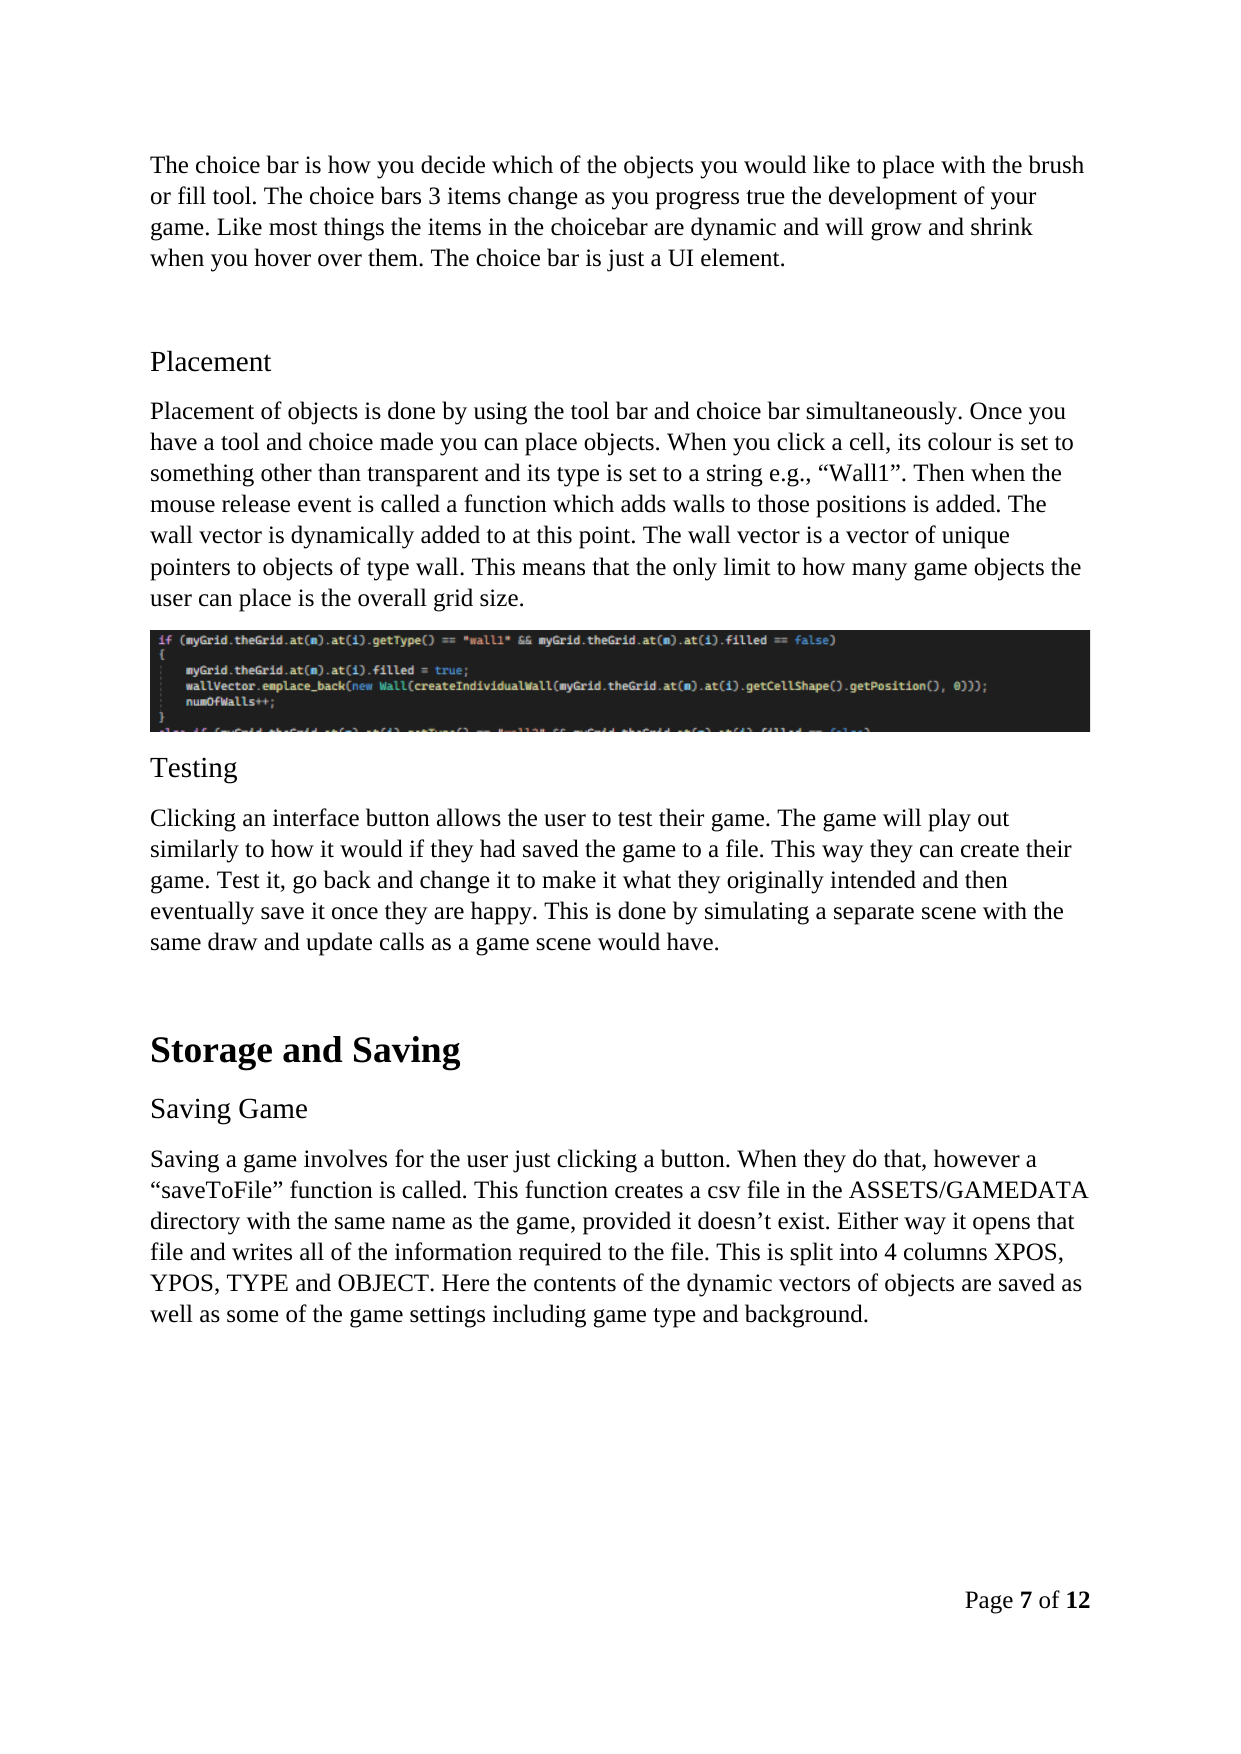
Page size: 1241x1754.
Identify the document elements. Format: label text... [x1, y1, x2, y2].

text The choice bar is how you decide which of the objects you would like to place with the brush or fill tool. The choice bars 3 items change as you progress true the development of your game. Like most things the items in the choicebar are dynamic and will grow and shrink when you hover over them. The choice bar is just a UI element. [150, 150, 1090, 272]
text Placement [150, 344, 1090, 377]
picture [150, 630, 1091, 732]
text Placement of objects is done by using the tool bar and choice bar simultaneously. Once you have a tool and choice made you can place objects. When you click a cell, its colour is set to something other than transparent and its type is set to a string e.g., “Wall1”. Then when the mouse release event is called a function which adds walls to those positions is added. The wall vector is dynamically added to at this point. The wall vector is a vector of unique pointers to objects of type wall. This means that the only limit to how many game objects the user can place is the overall grid size. [150, 396, 1090, 611]
text Clicking an interface button allows the user to test their game. The game will play out similarly to how it would if they had saved the game to a file. This way they can create their game. Test it, go back and change it to make it what they originally intended and then eventually save it once they are happy. This is done by simulating a separate scene with the same draw and update calls as a game scene would have. [150, 803, 1090, 956]
text Saving Game [150, 1091, 1090, 1124]
text Saving a game involves for the user just clicking a button. When they do that, however a “saveToFile” function is called. This function creates a csv file in the ASSETS/GAMEDATA directory with the same name as the game, provided it doesn’t exist. Either way it opens that file and writes all of the information required to the file. This is split into 4 columns XPOS, YPOS, TYPE and OBJECT. Here the contents of the dynamic vectors of objects are saved as well as some of the game settings including game type and background. [150, 1144, 1090, 1328]
text Storage and Saving [150, 1028, 1090, 1071]
text Testing [150, 750, 1090, 784]
